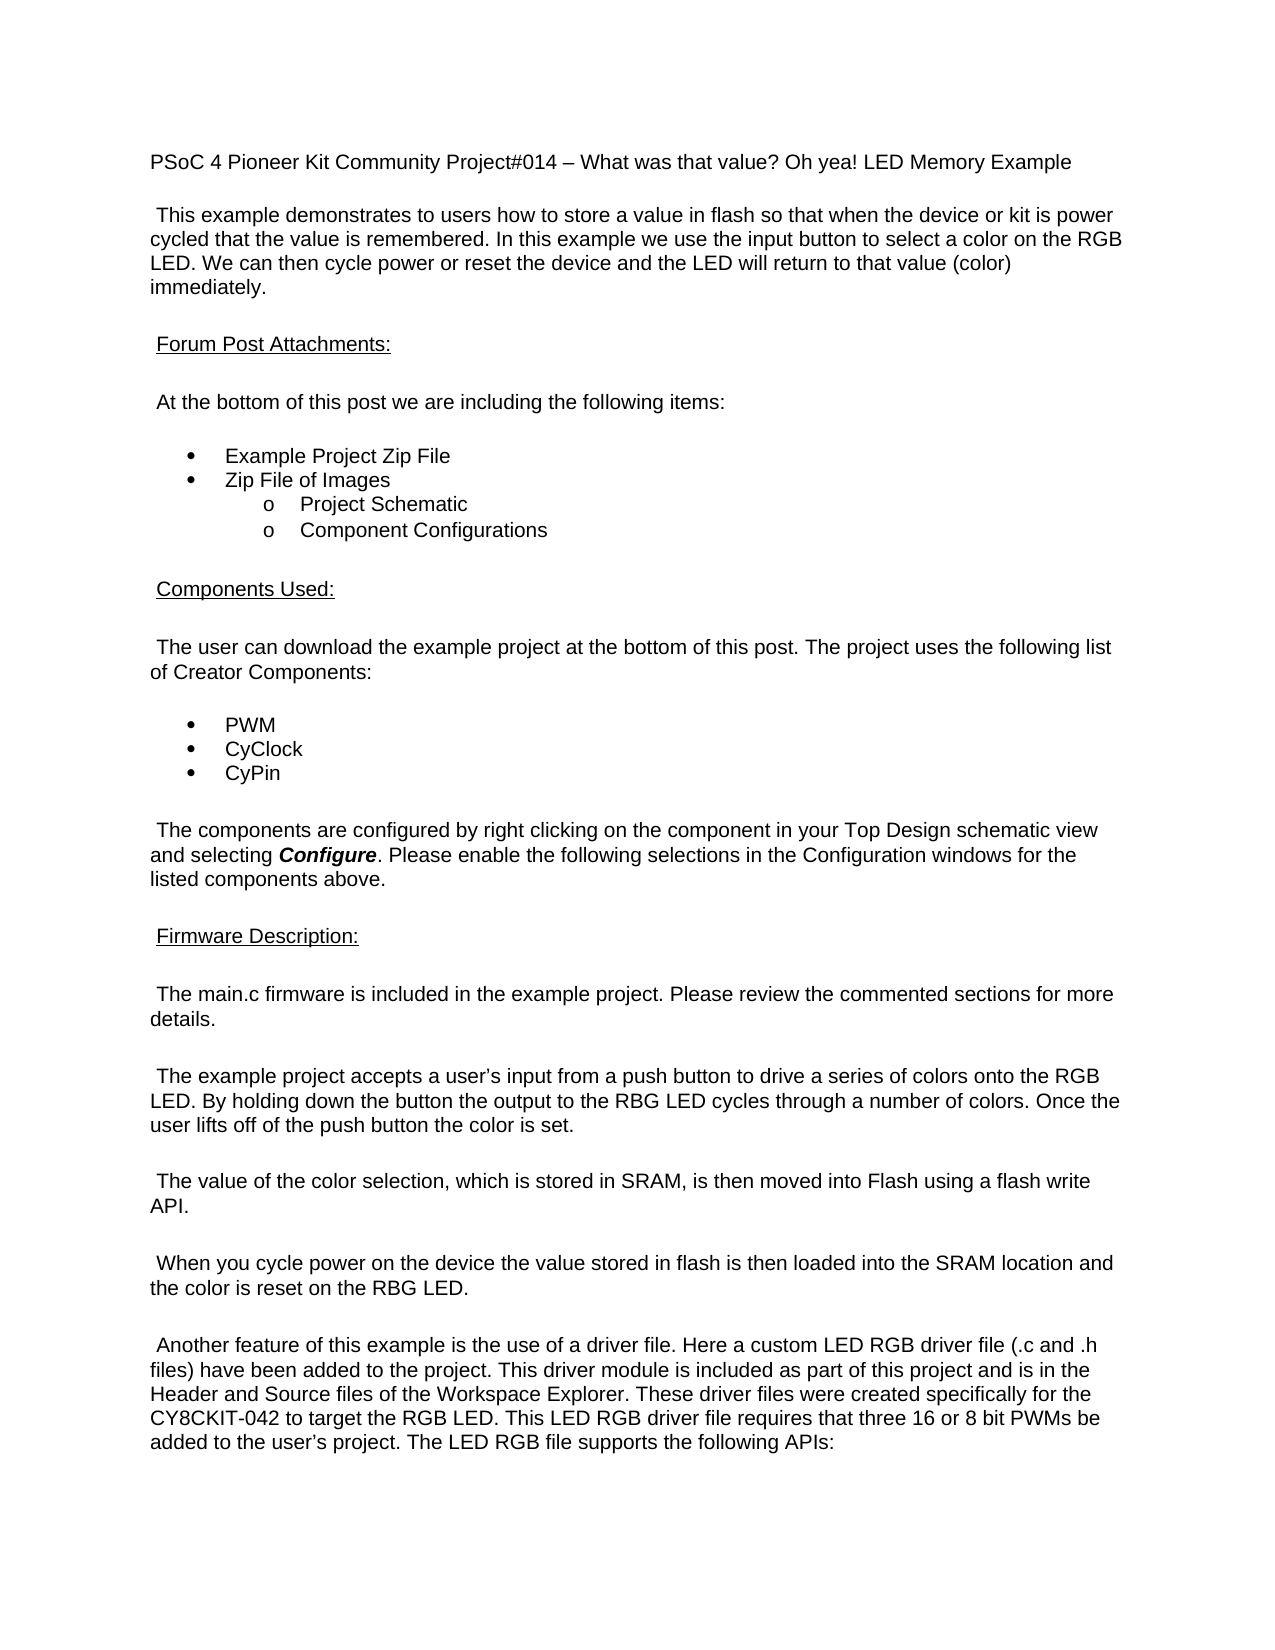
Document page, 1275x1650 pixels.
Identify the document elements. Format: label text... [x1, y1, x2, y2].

text The user can download the example project at the bottom of this post. The project uses the following list of Creator Components: [150, 631, 1125, 683]
text The example project accepts a user’s input from a push button to drive a series of colors onto the RGB LED. By holding down the button the output to the RBG LED cycles through a number of colors. Once the user lifts off of the push button the color is set. [150, 1060, 1125, 1136]
text The components are configured by right clicking on the component in your Top Design schematic view and selecting Configure. Please enable the following selections in the Configuration windows for the listed components above. [150, 814, 1125, 891]
list CyPin [187, 761, 1125, 785]
text The main.c firmware is included in the example project. Please review the commented sections for more details. [150, 978, 1125, 1031]
text Firmware Description: [150, 920, 1125, 949]
text Forum Post Attachments: [150, 328, 1125, 357]
list PWM [187, 713, 1125, 737]
text Another feature of this example is the use of a driver file. Here a custom LED RGB driver file (.c and .h files) have been added to the project. This driver module is included as part of this project and is in the Header and Source files of the Workspace Explorer. These driver files were created specifically for the CY8CKIT-042 to target the RGB LED. This LED RGB driver file requires that three 16 or 8 bit PWMs be added to the user’s project. The LED RGB file supports the following APIs: [150, 1329, 1125, 1454]
text PSoC 4 Pioneer Kit Community Project#014 – What was that value? Oh yea! LED Memory Example [150, 150, 1125, 174]
text At the bottom of this post we are including the following items: [150, 386, 1125, 415]
list Zip File of Images [187, 468, 1125, 492]
text The value of the color selection, which is stored in SRAM, is then moved into Flash using a flash write API. [150, 1166, 1125, 1218]
text This example demonstrates to users how to store a value in flash so that when the device or kit is power cycled that the value is remembered. In this example we use the input button to select a color on the RGB LED. We can then cycle power or reset the device and the LED will return to that value (color) immediately. [150, 203, 1125, 299]
list Component Configurations [262, 518, 1125, 544]
list Example Project Zip File [187, 444, 1125, 468]
text Components Used: [150, 573, 1125, 602]
text When you cycle power on the device the value stored in flash is then loaded into the SRAM location and the color is reset on the RBG LED. [150, 1247, 1125, 1300]
list Project Schematic [262, 492, 1125, 518]
list CyClock [187, 737, 1125, 761]
